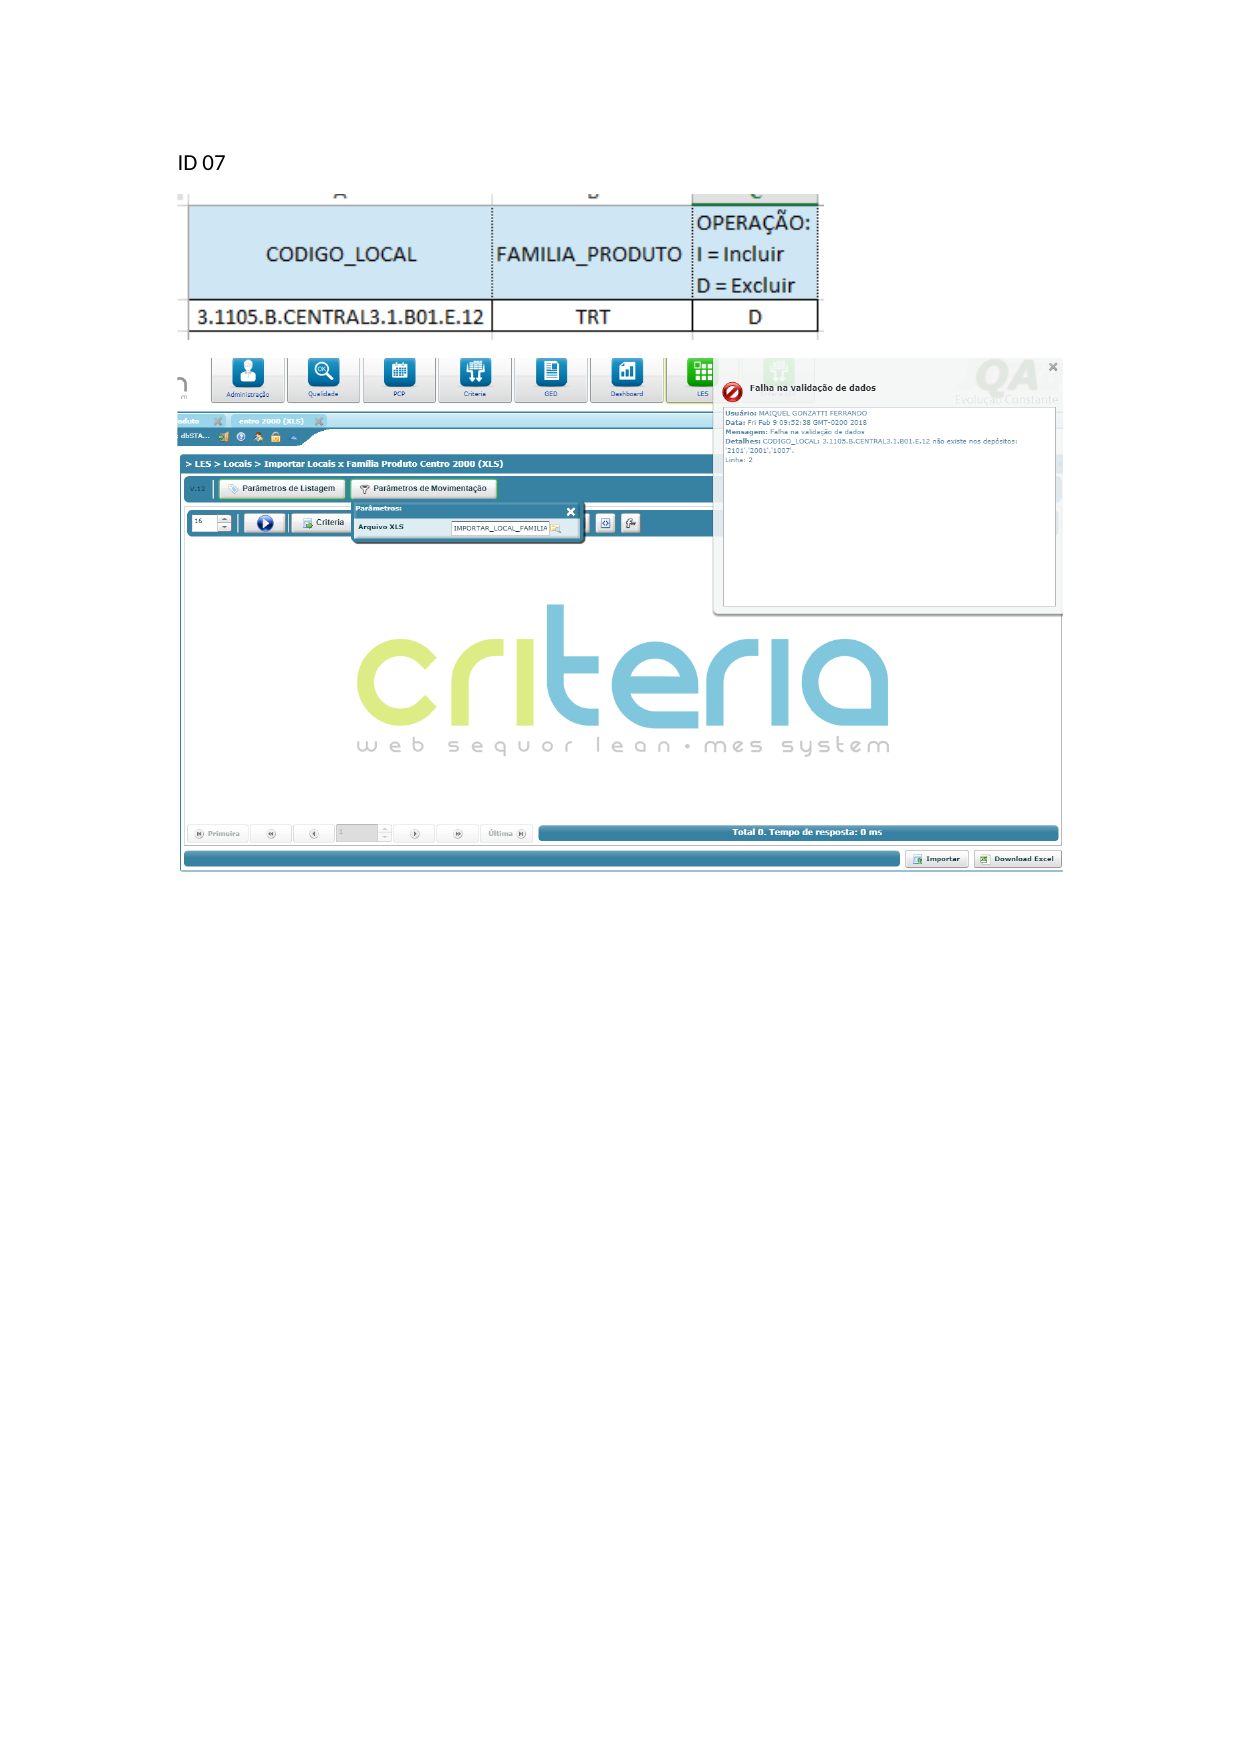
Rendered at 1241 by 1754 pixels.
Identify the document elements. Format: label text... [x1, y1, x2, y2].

picture [177, 194, 824, 340]
text ID 07 [177, 148, 1063, 176]
picture [177, 358, 1063, 872]
